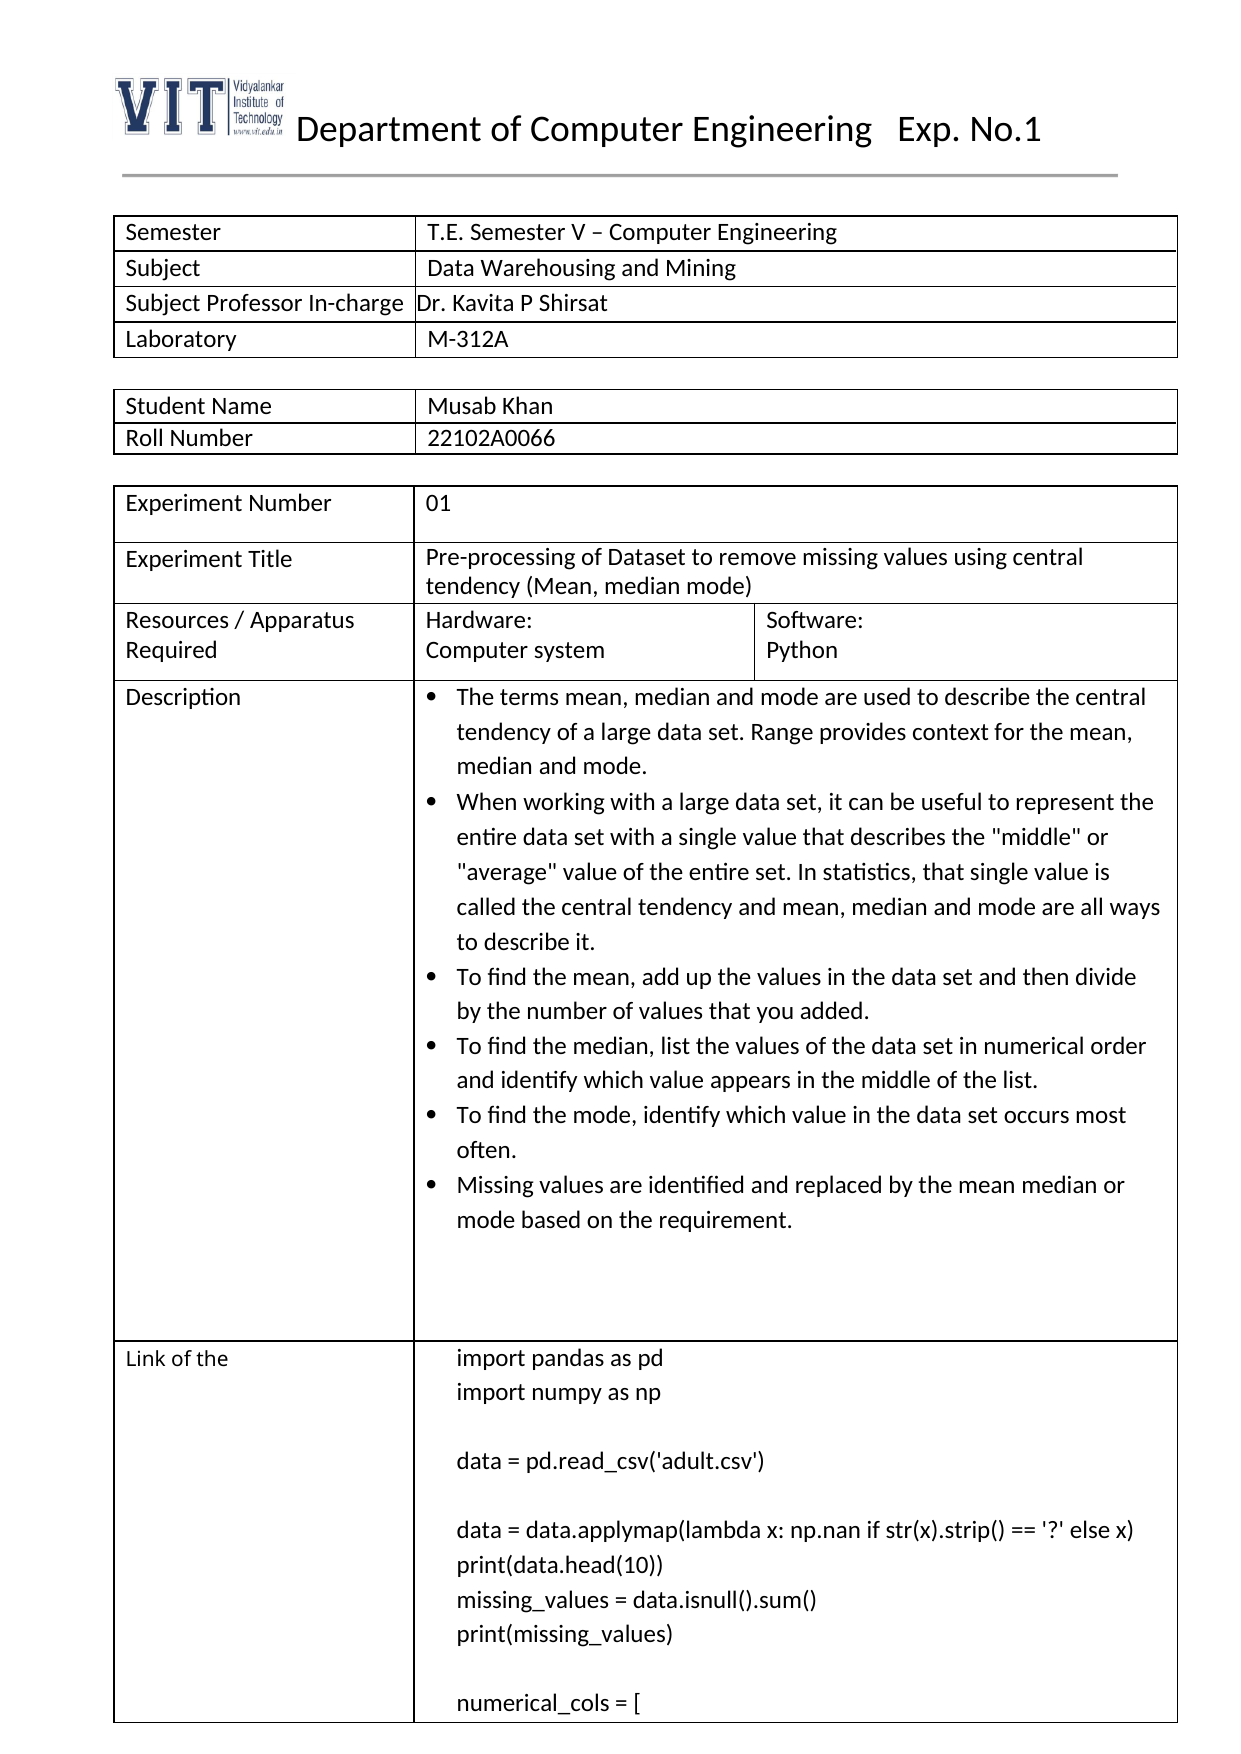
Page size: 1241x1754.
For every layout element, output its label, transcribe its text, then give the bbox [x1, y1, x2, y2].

table_cell Subject Professor In-charge [115, 287, 415, 321]
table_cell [415, 1342, 1177, 1721]
table_cell Subject [115, 252, 415, 286]
table_cell Software: Python [755, 604, 1177, 679]
table_header Student Name [115, 390, 415, 422]
picture [112, 73, 296, 140]
table_cell Link of the [115, 1342, 413, 1721]
table_cell The terms mean, median and mode are used to describe the central tendency of a large data set. Range provides context for the mean, median and mode. When working with a large data set, it can be useful to represent the entire data set with a single value that describes the "middle" or "average" value of the entire set. In statistics, that single value is called the central tendency and mean, median and mode are all ways to describe it. To find the mean, add up the values in the data set and then divide by the number of values that you added. To find the median, list the values of the data set in numerical order and identify which value appears in the middle of the list. To find the mode, identify which value in the data set occurs most often. Missing values are identified and replaced by the mean median or mode based on the requirement. [415, 681, 1177, 1340]
table_cell Pre-processing of Dataset to remove missing values using central tendency (Mean, median mode) [415, 543, 1177, 602]
table_header Semester [115, 217, 415, 250]
table_cell Laboratory [115, 323, 415, 357]
table_cell M-312A [416, 321, 1177, 357]
table_header Musab Khan [416, 390, 1177, 422]
table_cell Hardware: Computer system [415, 604, 754, 679]
table_header T.E. Semester V – Computer Engineering [416, 217, 1177, 250]
table_cell Dr. Kavita P Shirsat [416, 286, 1177, 321]
table_header Experiment Number [115, 487, 413, 541]
table_cell Data Warehousing and Mining [416, 250, 1177, 286]
table_cell 22102A0066 [416, 422, 1177, 453]
table_header 01 [415, 487, 1177, 541]
table_cell Description [115, 681, 413, 1340]
table_cell Roll Number [115, 424, 415, 453]
table_cell Experiment Title [115, 543, 413, 602]
table_cell Resources / Apparatus Required [115, 604, 413, 679]
